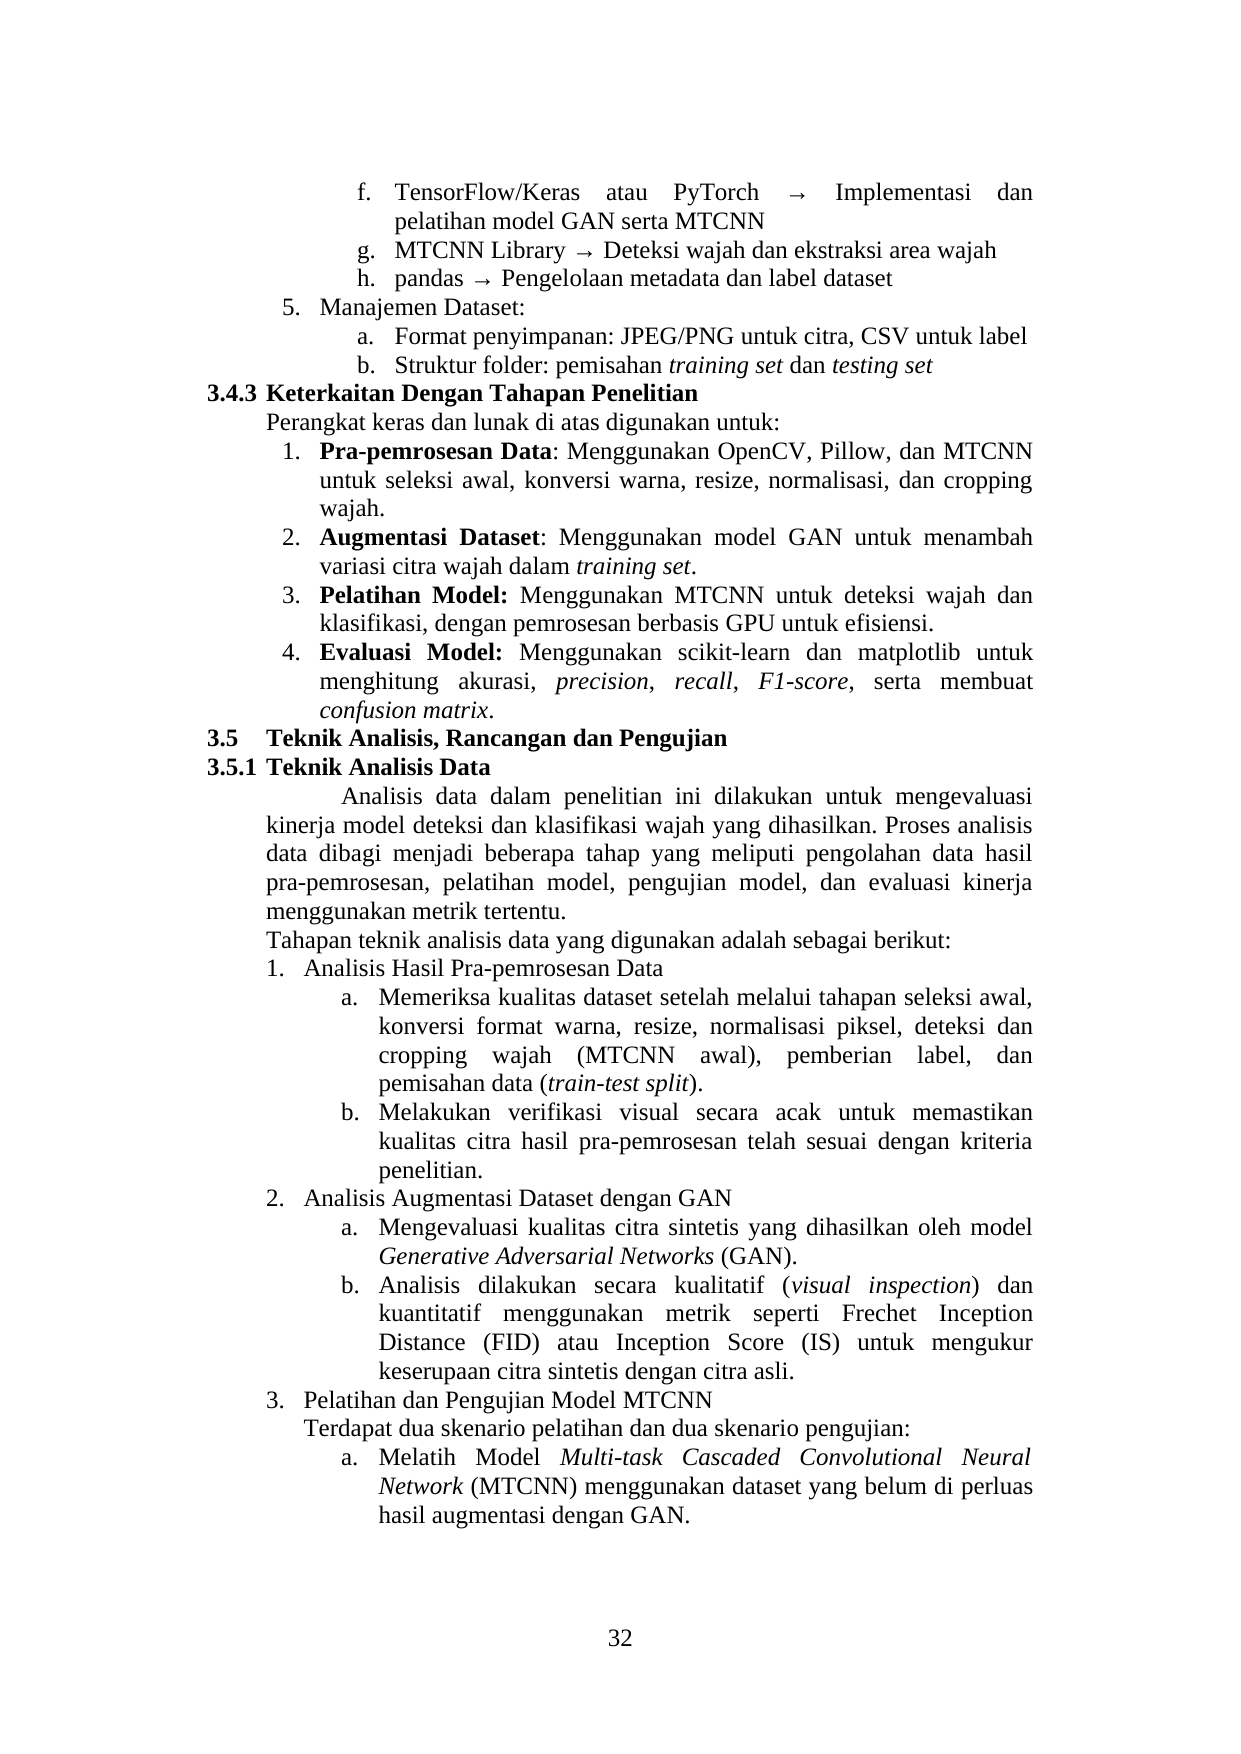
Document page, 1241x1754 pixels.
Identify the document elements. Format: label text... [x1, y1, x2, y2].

list Struktur folder: pemisahan training set dan testing set [357, 350, 1033, 378]
list Pra-pemrosesan Data: Menggunakan OpenCV, Pillow, dan MTCNN untuk seleksi awal, konversi warna, resize, normalisasi, dan cropping wajah. [282, 436, 1033, 522]
list Terdapat dua skenario pelatihan dan dua skenario pengujian: [303, 1413, 1033, 1442]
list Mengevaluasi kualitas citra sintetis yang dihasilkan oleh model Generative Adversarial Networks (GAN). [341, 1212, 1033, 1270]
list MTCNN Library → Deteksi wajah dan ekstraksi area wajah [357, 235, 1033, 263]
list Melatih Model Multi-task Cascaded Convolutional Neural Network (MTCNN) menggunakan dataset yang belum di perluas hasil augmentasi dengan GAN. [341, 1442, 1033, 1528]
list Pelatihan dan Pengujian Model MTCNN [266, 1385, 1033, 1413]
list Analisis Hasil Pra-pemrosesan Data [266, 953, 1033, 982]
list Manajemen Dataset: [282, 292, 1033, 321]
list Pelatihan Model: Menggunakan MTCNN untuk deteksi wajah dan klasifikasi, dengan pemrosesan berbasis GPU untuk efisiensi. [282, 580, 1033, 637]
subtitle Keterkaitan Dengan Tahapan Penelitian [207, 378, 1033, 407]
subtitle Teknik Analisis Data [207, 752, 1033, 781]
list Evaluasi Model: Menggunakan scikit-learn dan matplotlib untuk menghitung akurasi, precision, recall, F1-score, serta membuat confusion matrix. [282, 637, 1033, 723]
list TensorFlow/Keras atau PyTorch → Implementasi dan pelatihan model GAN serta MTCNN [357, 177, 1033, 235]
list Analisis Augmentasi Dataset dengan GAN [266, 1183, 1033, 1212]
subtitle Teknik Analisis, Rancangan dan Pengujian [207, 723, 1033, 752]
list Memeriksa kualitas dataset setelah melalui tahapan seleksi awal, konversi format warna, resize, normalisasi piksel, deteksi dan cropping wajah (MTCNN awal), pemberian label, dan pemisahan data (train-test split). [341, 982, 1033, 1097]
list Tahapan teknik analisis data yang digunakan adalah sebagai berikut: [266, 925, 1033, 953]
list Melakukan verifikasi visual secara acak untuk memastikan kualitas citra hasil pra-pemrosesan telah sesuai dengan kriteria penelitian. [341, 1097, 1033, 1183]
list pandas → Pengelolaan metadata dan label dataset [357, 263, 1033, 292]
text Perangkat keras dan lunak di atas digunakan untuk: [207, 407, 1033, 436]
list Analisis dilakukan secara kualitatif (visual inspection) dan kuantitatif menggunakan metrik seperti Frechet Inception Distance (FID) atau Inception Score (IS) untuk mengukur keserupaan citra sintetis dengan citra asli. [341, 1270, 1033, 1385]
list Format penyimpanan: JPEG/PNG untuk citra, CSV untuk label [357, 321, 1033, 350]
list Analisis data dalam penelitian ini dilakukan untuk mengevaluasi kinerja model deteksi dan klasifikasi wajah yang dihasilkan. Proses analisis data dibagi menjadi beberapa tahap yang meliputi pengolahan data hasil pra-pemrosesan, pelatihan model, pengujian model, dan evaluasi kinerja menggunakan metrik tertentu. [266, 781, 1033, 925]
list Augmentasi Dataset: Menggunakan model GAN untuk menambah variasi citra wajah dalam training set. [282, 522, 1033, 580]
